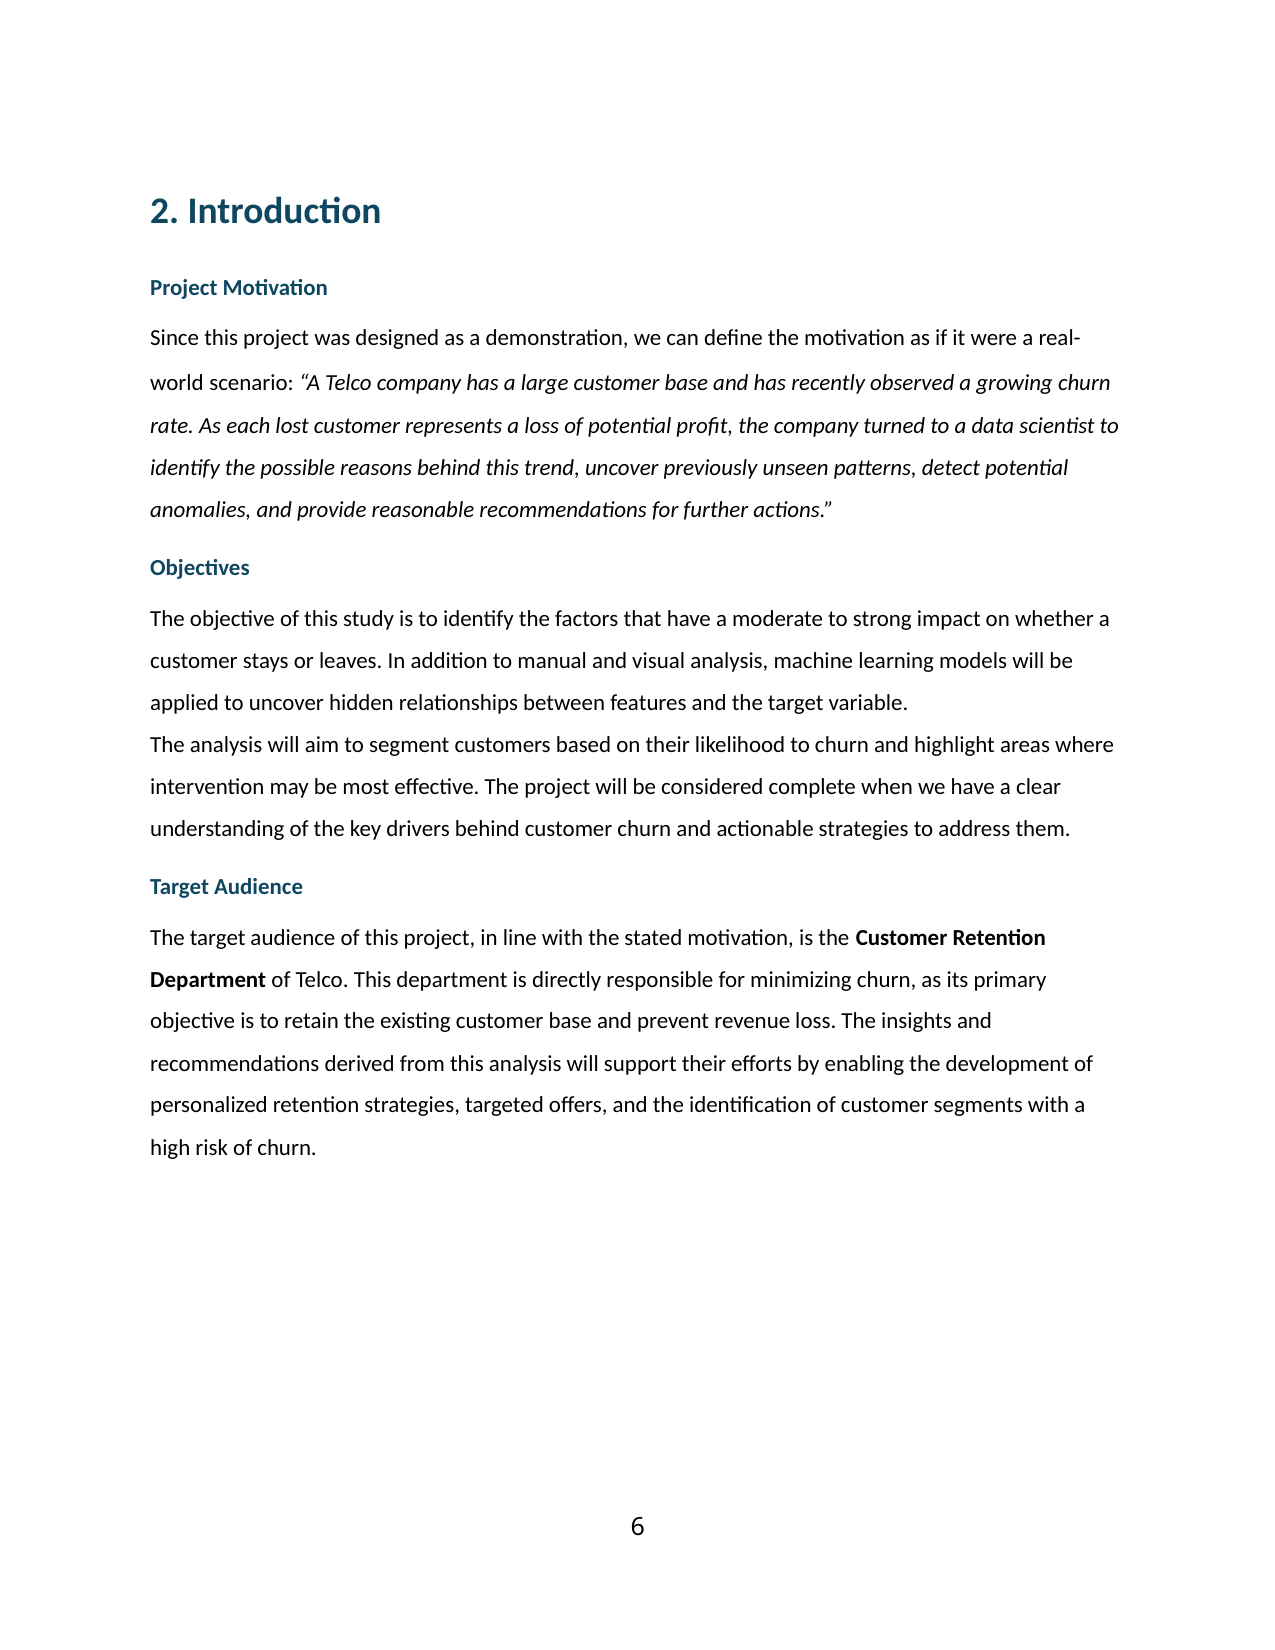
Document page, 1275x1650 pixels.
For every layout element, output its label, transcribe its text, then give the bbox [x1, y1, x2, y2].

text The objective of this study is to identify the factors that have a moderate to strong impact on whether a customer stays or leaves. In addition to manual and visual analysis, machine learning models will be applied to uncover hidden relationships between features and the target variable. The analysis will aim to segment customers based on their likelihood to churn and highlight areas where intervention may be most effective. The project will be considered complete when we have a clear understanding of the key drivers behind customer churn and actionable strategies to address them. [150, 604, 1125, 842]
subtitle Objectives [150, 553, 1125, 582]
text The target audience of this project, in line with the stated motivation, is the Customer Retention Department of Telco. This department is directly responsible for minimizing churn, as its primary objective is to retain the existing customer base and prevent revenue loss. The insights and recommendations derived from this analysis will support their efforts by enabling the development of personalized retention strategies, targeted offers, and the identification of customer segments with a high risk of churn. [150, 923, 1125, 1161]
subtitle 2. Introduction [150, 187, 1125, 233]
text Since this project was designed as a demonstration, we can define the motivation as if it were a real-world scenario: “A Telco company has a large customer base and has recently observed a growing churn rate. As each lost customer represents a loss of potential profit, the company turned to a data scientist to identify the possible reasons behind this trend, uncover previously unseen patterns, detect potential anomalies, and provide reasonable recommendations for further actions.” [150, 323, 1125, 523]
subtitle Project Motivation [150, 273, 1125, 301]
subtitle Target Audience [150, 872, 1125, 900]
